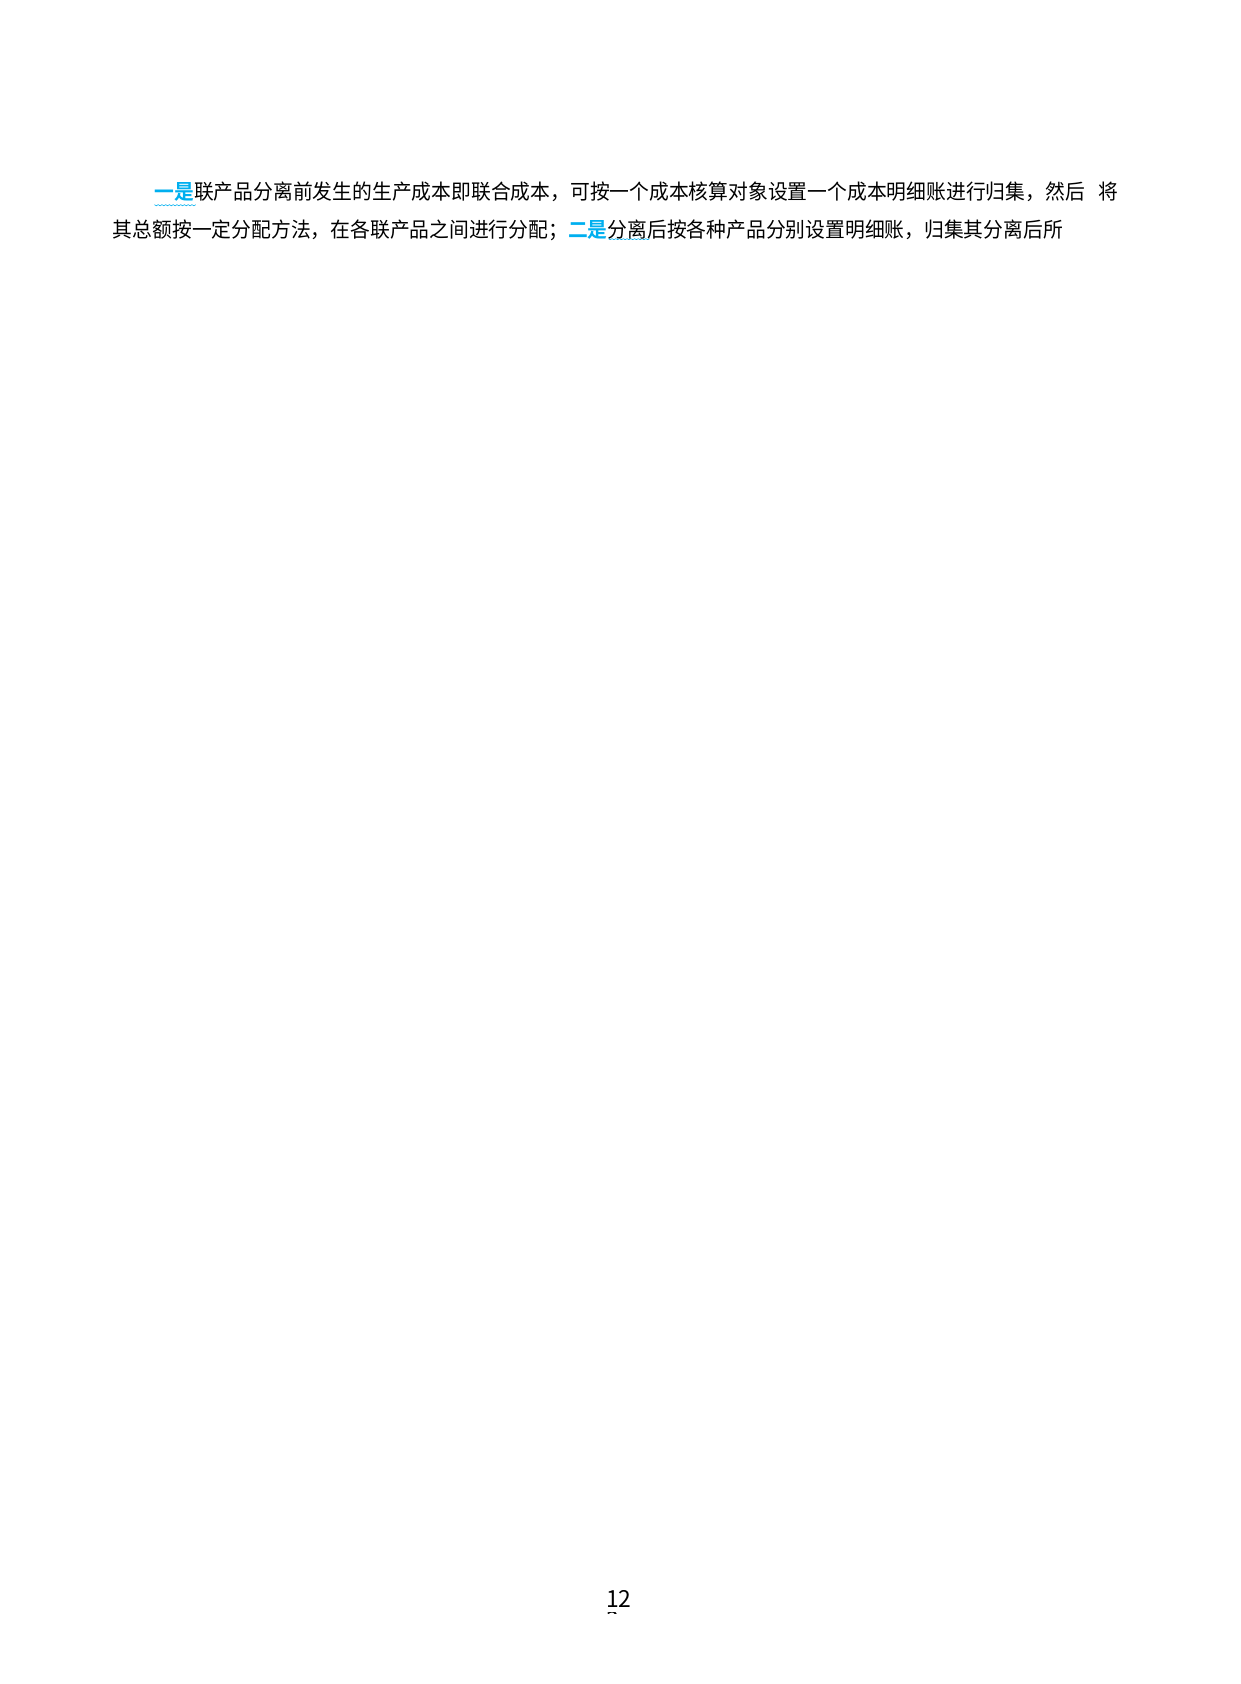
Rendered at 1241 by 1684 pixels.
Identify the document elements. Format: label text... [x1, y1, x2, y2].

text 一是联产品分离前发生的生产成本即联合成本，可按一个成本核算对象设置一个成本明细账进行归集，然后 将其总额按一定分配方法，在各联产品之间进行分配；二是分离后按各种产品分别设置明细账，归集其分离后所 [113, 175, 1135, 243]
